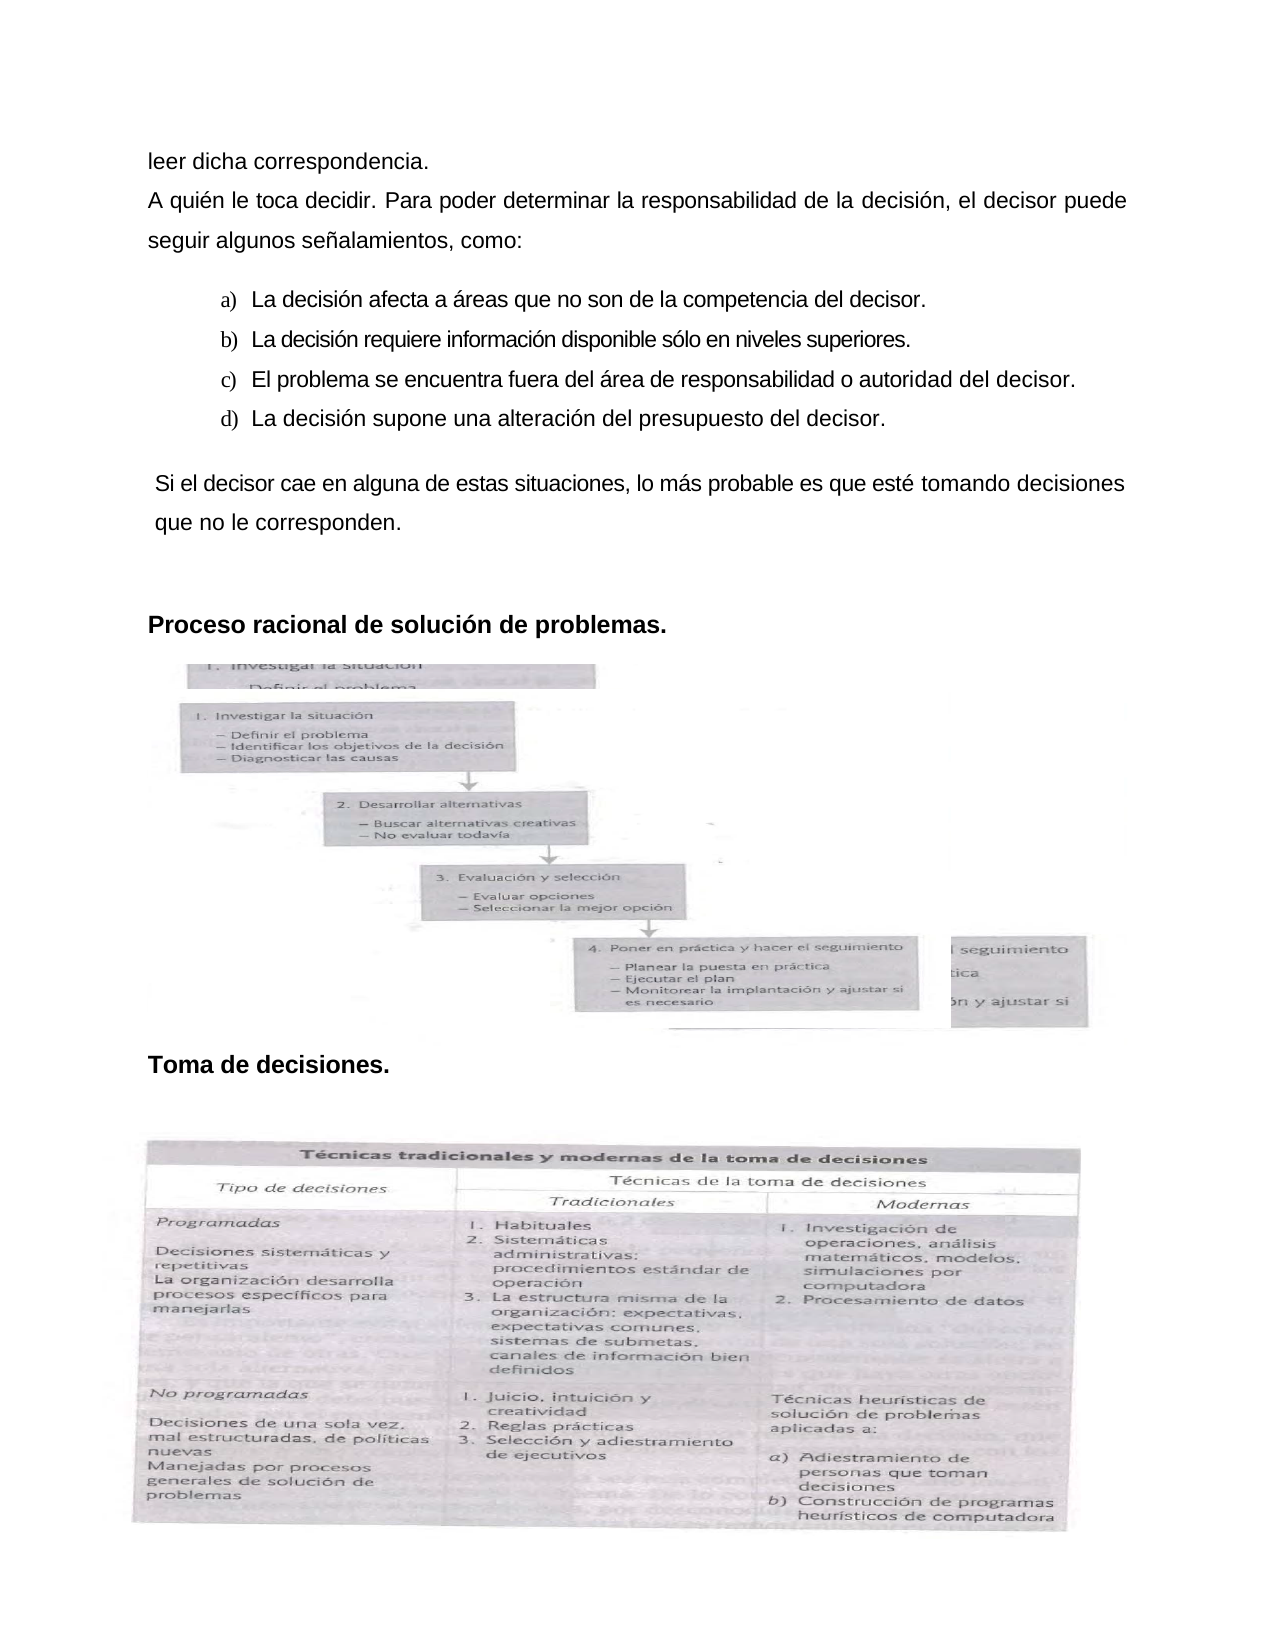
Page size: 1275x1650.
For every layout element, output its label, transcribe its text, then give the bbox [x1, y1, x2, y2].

text Si el decisor cae en alguna de estas situaciones, lo más probable es que esté tomando decisiones que no le corresponden. [154, 470, 1125, 536]
text Toma de decisiones. [148, 1053, 1127, 1078]
list La decisión afecta a áreas que no son de la competencia del decisor. [220, 286, 1127, 313]
list La decisión supone una alteración del presupuesto del decisor. [220, 405, 1127, 432]
list El problema se encuentra fuera del área de responsabilidad o autoridad del decisor. [221, 366, 1127, 392]
list La decisión requiere información disponible sólo en niveles superiores. [220, 326, 1127, 352]
text Proceso racional de solución de problemas. [148, 613, 1127, 639]
text A quién le toca decidir. Para poder determinar la responsabilidad de la decisión, el decisor puede seguir algunos señalamientos, como: [148, 187, 1127, 253]
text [148, 148, 1127, 174]
